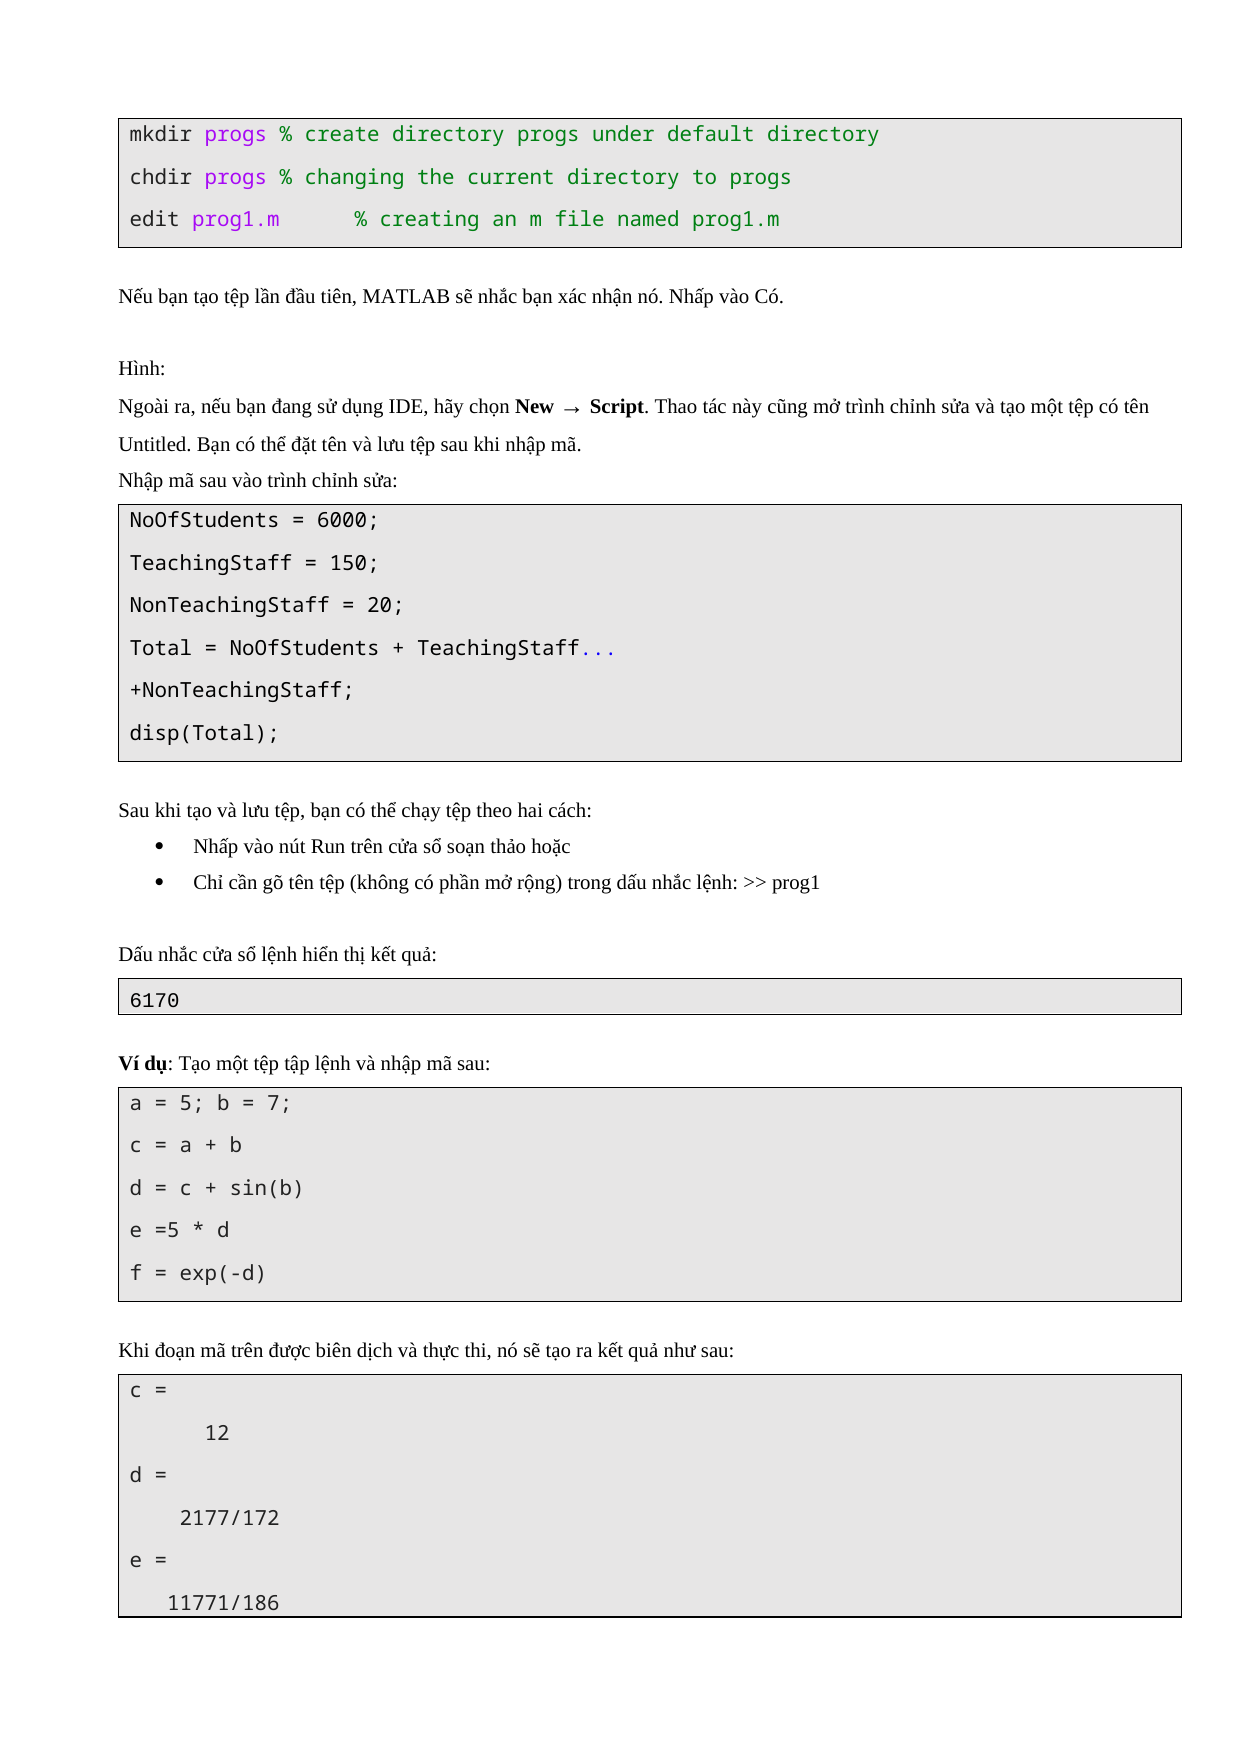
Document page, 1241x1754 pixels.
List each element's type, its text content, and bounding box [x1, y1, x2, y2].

table_header NoOfStudents = 6000; TeachingStaff = 150; NonTeachingStaff = 20; Total = NoOfStudents + TeachingStaff... +NonTeachingStaff; disp(Total); [119, 505, 1181, 761]
text Khi đoạn mã trên được biên dịch và thực thi, nó sẽ tạo ra kết quả như sau: [118, 1338, 1181, 1362]
table_header mkdir progs % create directory progs under default directory chdir progs % changing the current directory to progs edit prog1.m % creating an m file named prog1.m [119, 119, 1181, 247]
table_header c = 12 d = 2177/172 e = 11771/186 f = 1/313949 [119, 1375, 1181, 1616]
text Ngoài ra, nếu bạn đang sử dụng IDE, hãy chọn New Script. Thao tác này cũng mở trình chỉnh sửa và tạo một tệp có tên Untitled. Bạn có thể đặt tên và lưu tệp sau khi nhập mã. [118, 392, 1181, 456]
text Hình: [118, 356, 1181, 380]
text Sau khi tạo và lưu tệp, bạn có thể chạy tệp theo hai cách: [118, 798, 1181, 822]
list Nhấp vào nút Run trên cửa sổ soạn thảo hoặc [156, 834, 1181, 858]
table_header a = 5; b = 7; c = a + b d = c + sin(b) e =5 * d f = exp(-d) [119, 1088, 1181, 1301]
text Ví dụ: Tạo một tệp tập lệnh và nhập mã sau: [118, 1051, 1181, 1075]
text Nếu bạn tạo tệp lần đầu tiên, MATLAB sẽ nhắc bạn xác nhận nó. Nhấp vào Có. [118, 284, 1181, 308]
text Dấu nhắc cửa sổ lệnh hiển thị kết quả: [118, 942, 1181, 966]
list Chỉ cần gõ tên tệp (không có phần mở rộng) trong dấu nhắc lệnh: >> prog1 [156, 870, 1181, 894]
text Nhập mã sau vào trình chỉnh sửa: [118, 468, 1181, 492]
table_header 6170 [119, 979, 1181, 1013]
